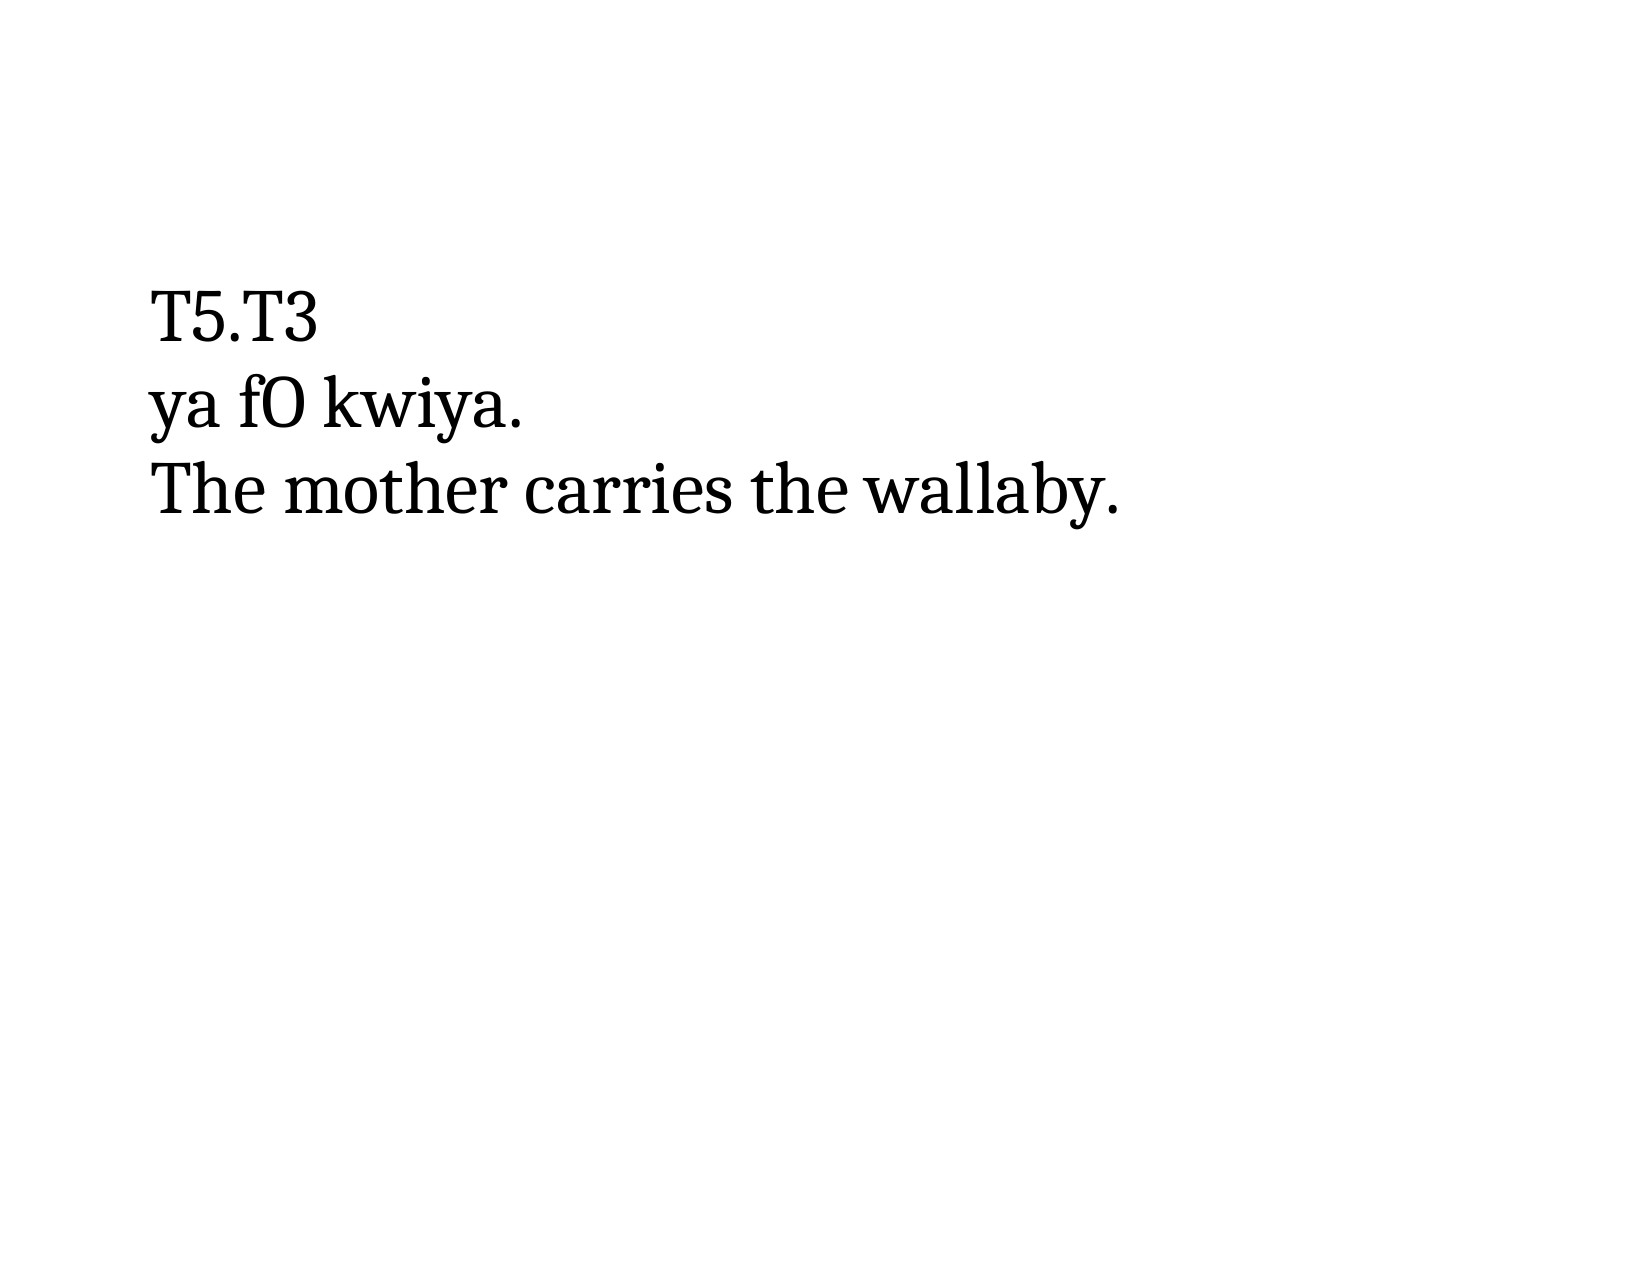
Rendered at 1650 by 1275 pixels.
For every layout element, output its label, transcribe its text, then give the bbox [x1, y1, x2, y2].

text ya fO kwiya. [150, 360, 1500, 446]
text The mother carries the wallaby. [150, 446, 1500, 532]
text T5.T3 [150, 274, 1500, 360]
